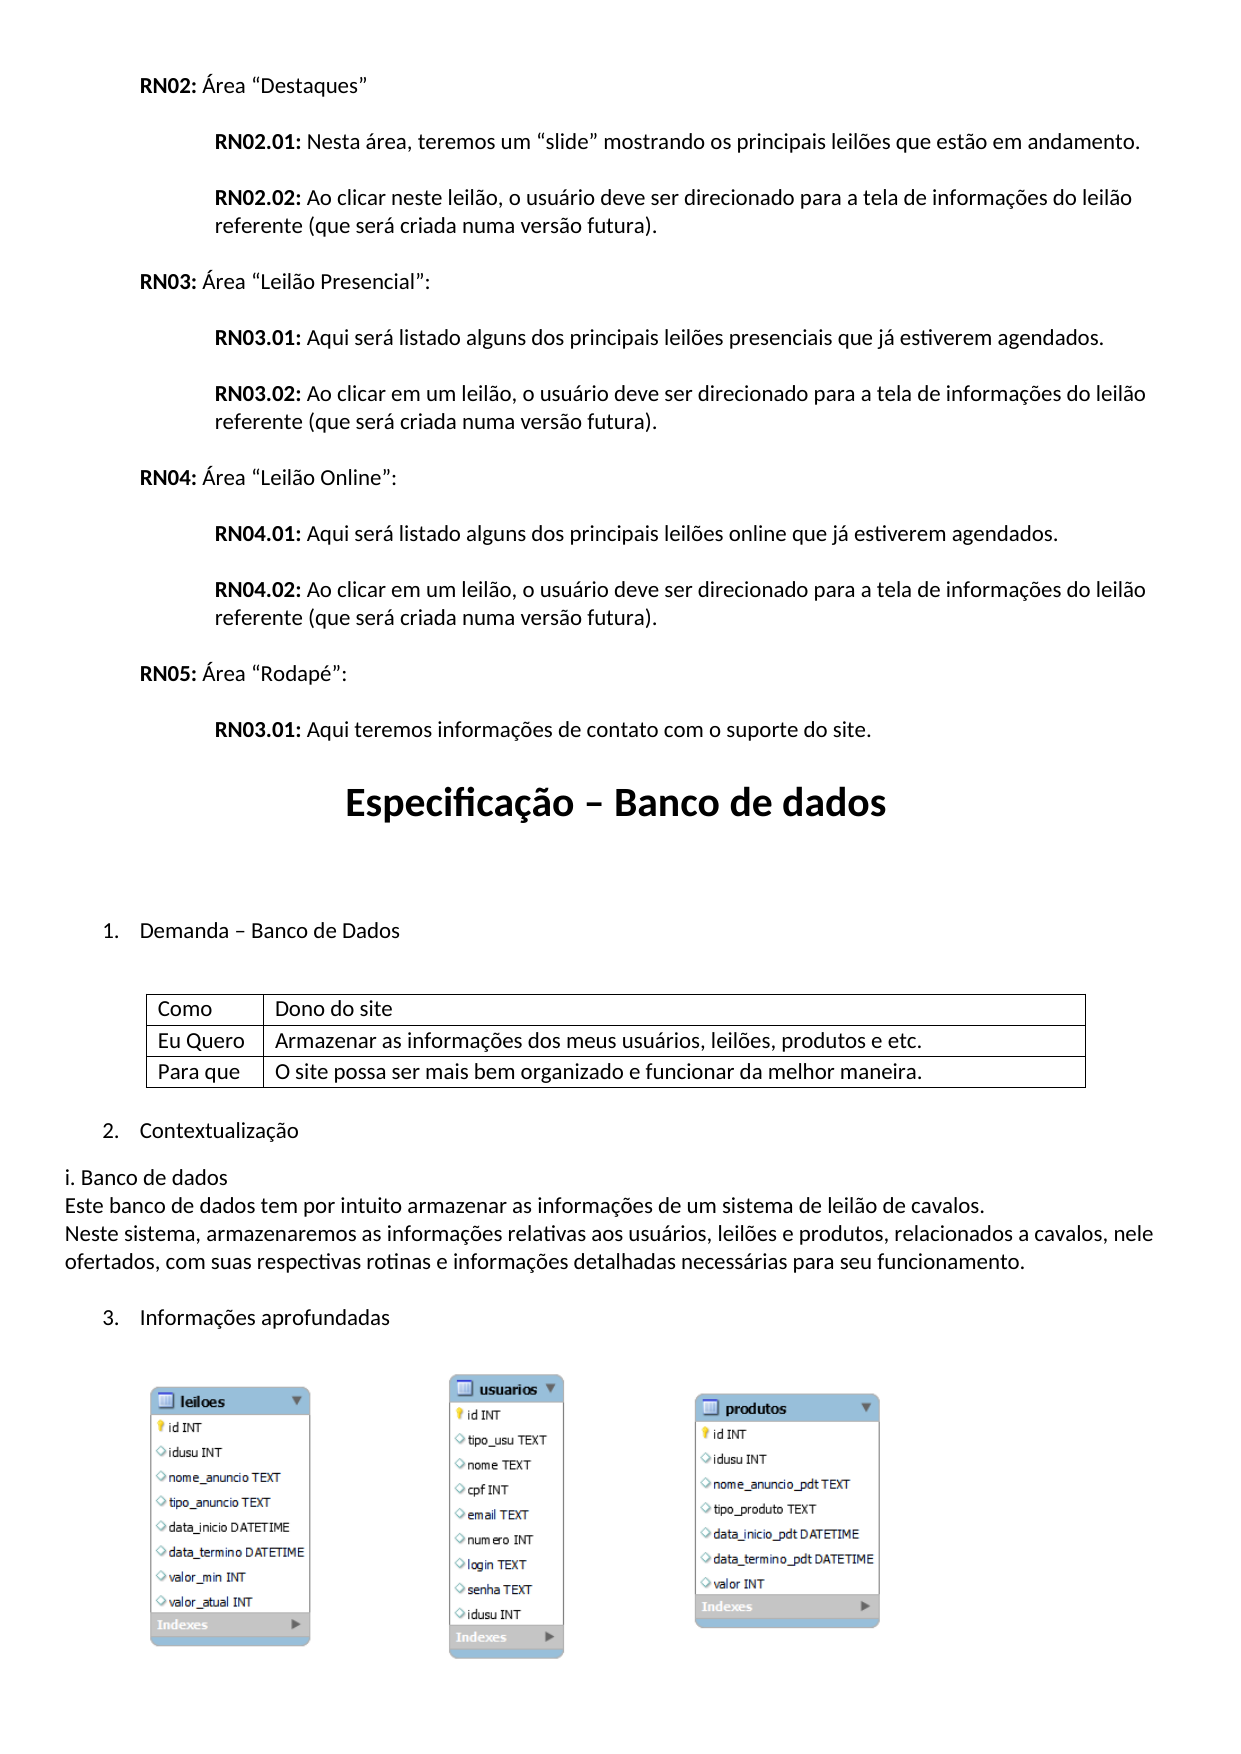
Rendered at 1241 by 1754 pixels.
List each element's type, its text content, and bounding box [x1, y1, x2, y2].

text Neste sistema, armazenaremos as informações relativas aos usuários, leilões e produtos, relacionados a cavalos, nele ofertados, com suas respectivas rotinas e informações detalhadas necessárias para seu funcionamento. [64, 1219, 1167, 1303]
table_cell O site possa ser mais bem organizado e funcionar da melhor maneira. [264, 1057, 1085, 1087]
text RN03: Área “Leilão Presencial”: [139, 267, 1167, 295]
text i. Banco de dados [64, 1163, 1167, 1191]
text Este banco de dados tem por intuito armazenar as informações de um sistema de leilão de cavalos. [64, 1191, 1167, 1219]
text RN04.01: Aqui será listado alguns dos principais leilões online que já estiverem agendados. [214, 519, 1167, 547]
picture [139, 1363, 890, 1669]
text RN02.01: Nesta área, teremos um “slide” mostrando os principais leilões que estão em andamento. [214, 127, 1167, 155]
text RN03.01: Aqui será listado alguns dos principais leilões presenciais que já estiverem agendados. [214, 323, 1167, 351]
list Demanda – Banco de Dados [102, 916, 1167, 975]
text Especificação – Banco de dados [64, 776, 1167, 826]
text RN04.02: Ao clicar em um leilão, o usuário deve ser direcionado para a tela de informações do leilão referente (que será criada numa versão futura). [214, 575, 1167, 631]
text RN02: Área “Destaques” [139, 71, 1167, 99]
table_cell Para que [147, 1057, 263, 1087]
table_cell Eu Quero [147, 1026, 263, 1056]
text RN03.02: Ao clicar em um leilão, o usuário deve ser direcionado para a tela de informações do leilão referente (que será criada numa versão futura). [214, 379, 1167, 435]
text RN03.01: Aqui teremos informações de contato com o suporte do site. [214, 715, 1167, 743]
table_header Dono do site [264, 995, 1085, 1025]
list Contextualização [102, 1116, 1167, 1144]
text RN04: Área “Leilão Online”: [139, 463, 1167, 491]
text RN02.02: Ao clicar neste leilão, o usuário deve ser direcionado para a tela de informações do leilão referente (que será criada numa versão futura). [214, 183, 1167, 239]
table_cell Armazenar as informações dos meus usuários, leilões, produtos e etc. [264, 1026, 1085, 1056]
table_header Como [147, 995, 263, 1025]
text RN05: Área “Rodapé”: [139, 659, 1167, 687]
